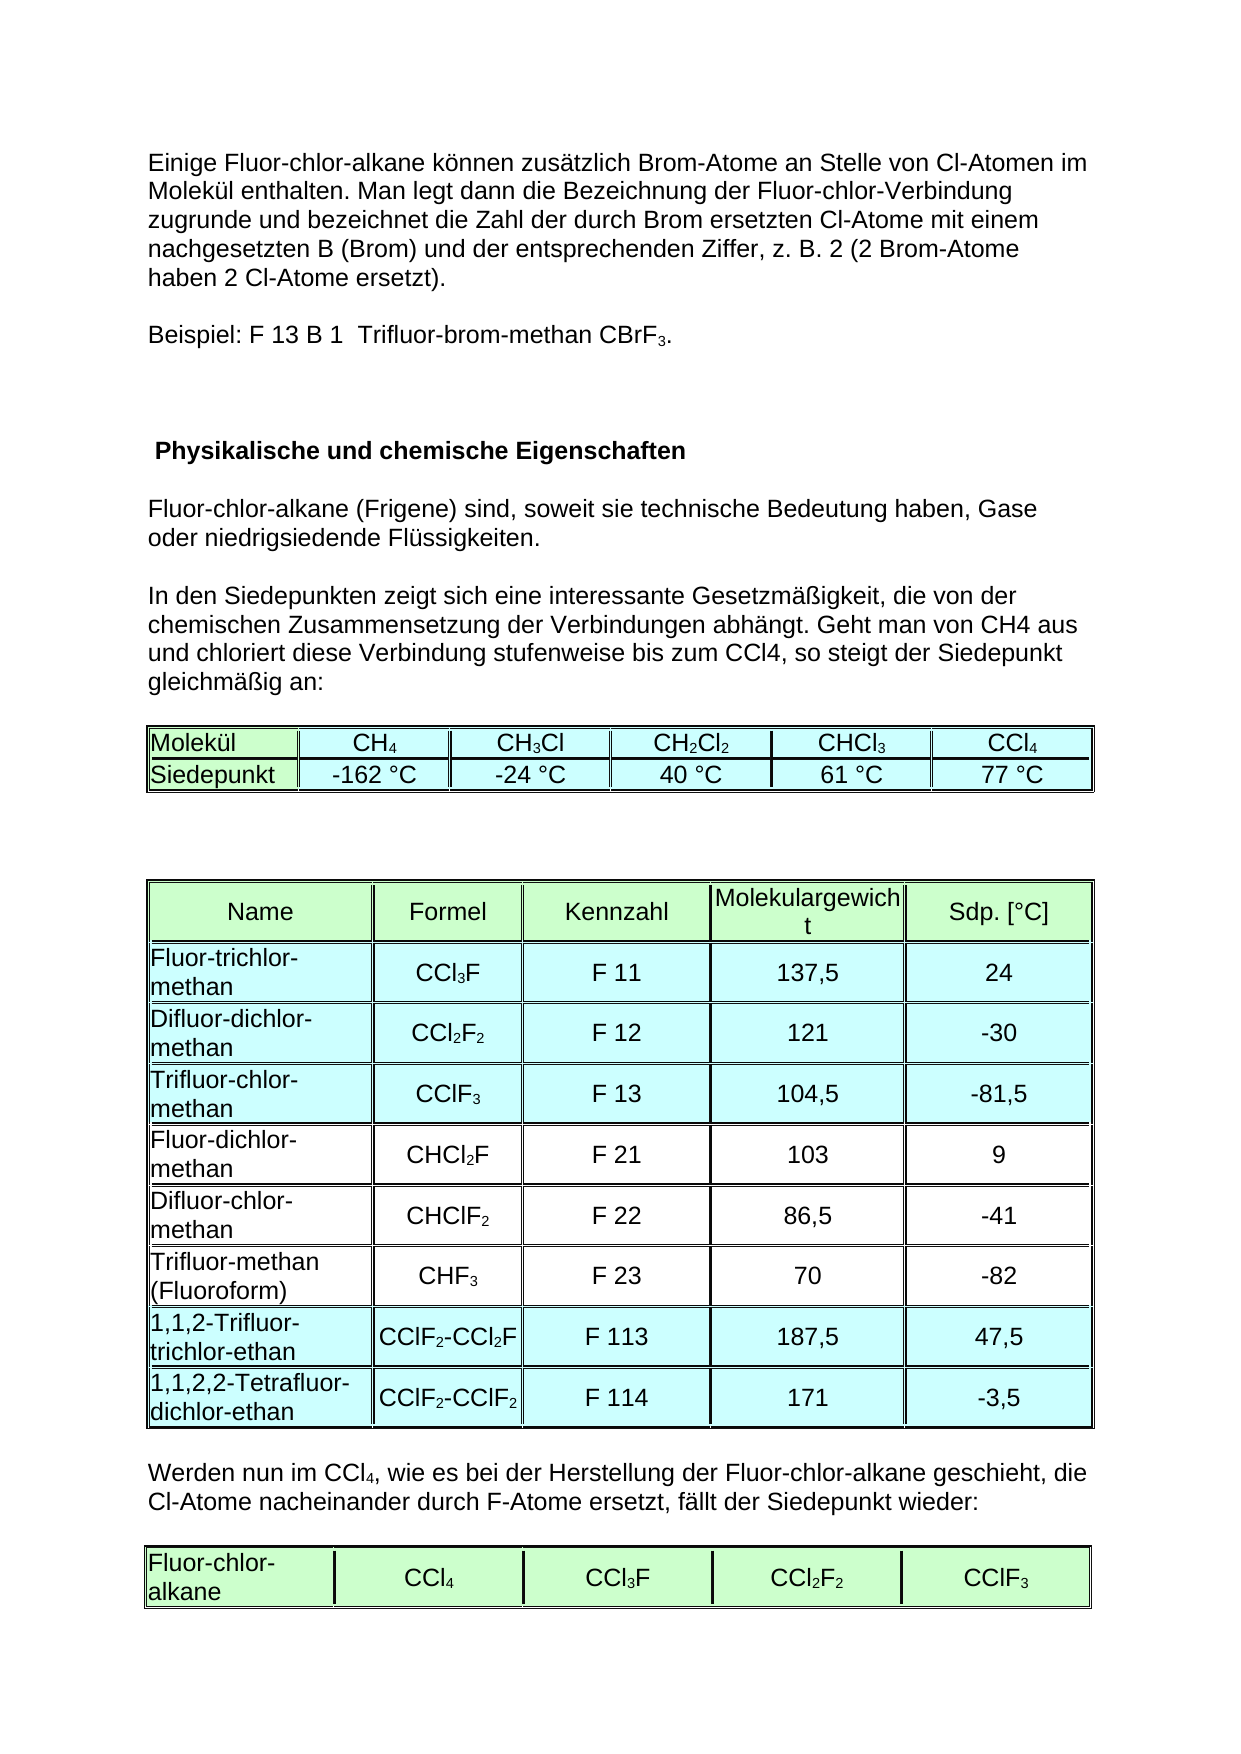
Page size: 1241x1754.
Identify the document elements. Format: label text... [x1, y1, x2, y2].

table_cell 77 °C [932, 757, 1091, 789]
table_cell Difluor-chlor-methan [150, 1183, 371, 1244]
table_header Kennzahl [523, 883, 710, 940]
table_cell Fluor-dichlor-methan [150, 1122, 371, 1183]
table_cell 47,5 [907, 1305, 1092, 1365]
table_header CCl4 [932, 729, 1091, 757]
table_cell Fluor-trichlor-methan [150, 940, 371, 1001]
table_cell 61 °C [771, 760, 932, 789]
table_cell CCl3F [375, 944, 521, 1001]
table_cell CClF2-CClF2 [373, 1369, 523, 1426]
table_cell CHF3 [375, 1247, 521, 1304]
text In den Siedepunkten zeigt sich eine interessante Gesetzmäßigkeit, die von der chemischen Zusammensetzung der Verbindungen abhängt. Geht man von CH4 aus und chloriert diese Verbindung stufenweise bis zum CCl4, so steigt der Siedepunkt gleichmäßig an: [148, 581, 1093, 696]
table_cell F 21 [524, 1126, 709, 1183]
table_cell Trifluor-methan (Fluoroform) [148, 1244, 373, 1304]
table_cell CHClF2 [375, 1187, 521, 1244]
table_cell 86,5 [712, 1187, 903, 1244]
table_header CCl3F [523, 1548, 712, 1606]
table_header CHCl3 [771, 729, 932, 757]
table_cell CClF2-CCl2F [375, 1308, 521, 1365]
table_cell 187,5 [712, 1308, 903, 1365]
text Physikalische und chemische Eigenschaften [148, 436, 1093, 465]
table_header CClF3 [901, 1548, 1089, 1606]
table_cell 9 [907, 1122, 1092, 1183]
table_cell 103 [712, 1126, 903, 1183]
table_cell CCl2F2 [375, 1004, 521, 1062]
table_header CH2Cl2 [611, 729, 771, 757]
table_cell 137,5 [712, 944, 903, 1001]
table_cell Siedepunkt [150, 757, 299, 789]
table_cell Difluor-dichlor-methan [148, 1001, 373, 1062]
table_header Molekulargewicht [710, 881, 905, 940]
table_cell F 12 [524, 1004, 709, 1062]
table_cell F 13 [524, 1065, 709, 1122]
text Beispiel: F 13 B 1 Trifluor-brom-methan CBrF3. [148, 321, 1093, 349]
table_header Molekül [150, 729, 299, 757]
table_cell 104,5 [712, 1065, 903, 1122]
table_cell -30 [905, 1001, 1093, 1062]
table_cell -162 °C [299, 757, 450, 789]
text Einige Fluor-chlor-alkane können zusätzlich Brom-Atome an Stelle von Cl-Atomen im Molekül enthalten. Man legt dann die Bezeichnung der Fluor-chlor-Verbindung zugrunde und bezeichnet die Zahl der durch Brom ersetzten Cl-Atome mit einem nachgesetzten B (Brom) und der entsprechenden Ziffer, z. B. 2 (2 Brom-Atome haben 2 Cl-Atome ersetzt). [148, 148, 1093, 291]
table_header Sdp. [°C] [905, 883, 1091, 940]
table_cell -24 °C [450, 760, 611, 789]
table_header Fluor-chlor-alkane [147, 1547, 334, 1606]
table_cell F 113 [524, 1308, 709, 1365]
table_cell 1,1,2-Trifluor-trichlor-ethan [150, 1305, 371, 1365]
table_cell F 22 [524, 1187, 709, 1244]
table_cell 24 [907, 940, 1092, 1001]
table_cell CClF3 [375, 1065, 521, 1122]
table_header CCl2F2 [712, 1548, 901, 1606]
table_cell CHCl2F [375, 1126, 521, 1183]
text Fluor-chlor-alkane (Frigene) sind, soweit sie technische Bedeutung haben, Gase oder niedrigsiedende Flüssigkeiten. [148, 494, 1093, 552]
table_cell -3,5 [905, 1365, 1092, 1426]
table_header CH4 [299, 727, 450, 757]
table_cell -81,5 [905, 1062, 1093, 1122]
table_cell -41 [907, 1183, 1092, 1244]
table_header Name [150, 881, 373, 940]
table_cell Trifluor-chlor-methan [148, 1062, 373, 1122]
table_cell 171 [710, 1365, 905, 1426]
table_cell 40 °C [611, 760, 771, 789]
table_cell 70 [712, 1247, 903, 1304]
table_header CH3Cl [450, 729, 611, 757]
table_cell F 23 [524, 1247, 709, 1304]
table_header Formel [373, 883, 523, 940]
table_cell 121 [712, 1004, 903, 1062]
table_cell -82 [905, 1244, 1093, 1304]
table_cell F 11 [524, 944, 709, 1001]
table_header CCl4 [334, 1547, 523, 1606]
table_cell 1,1,2,2-Tetrafluor-dichlor-ethan [150, 1365, 373, 1426]
table_cell F 114 [523, 1369, 710, 1426]
text Werden nun im CCl4, wie es bei der Herstellung der Fluor-chlor-alkane geschieht, die Cl-Atome nacheinander durch F-Atome ersetzt, fällt der Siedepunkt wieder: [148, 1458, 1093, 1516]
